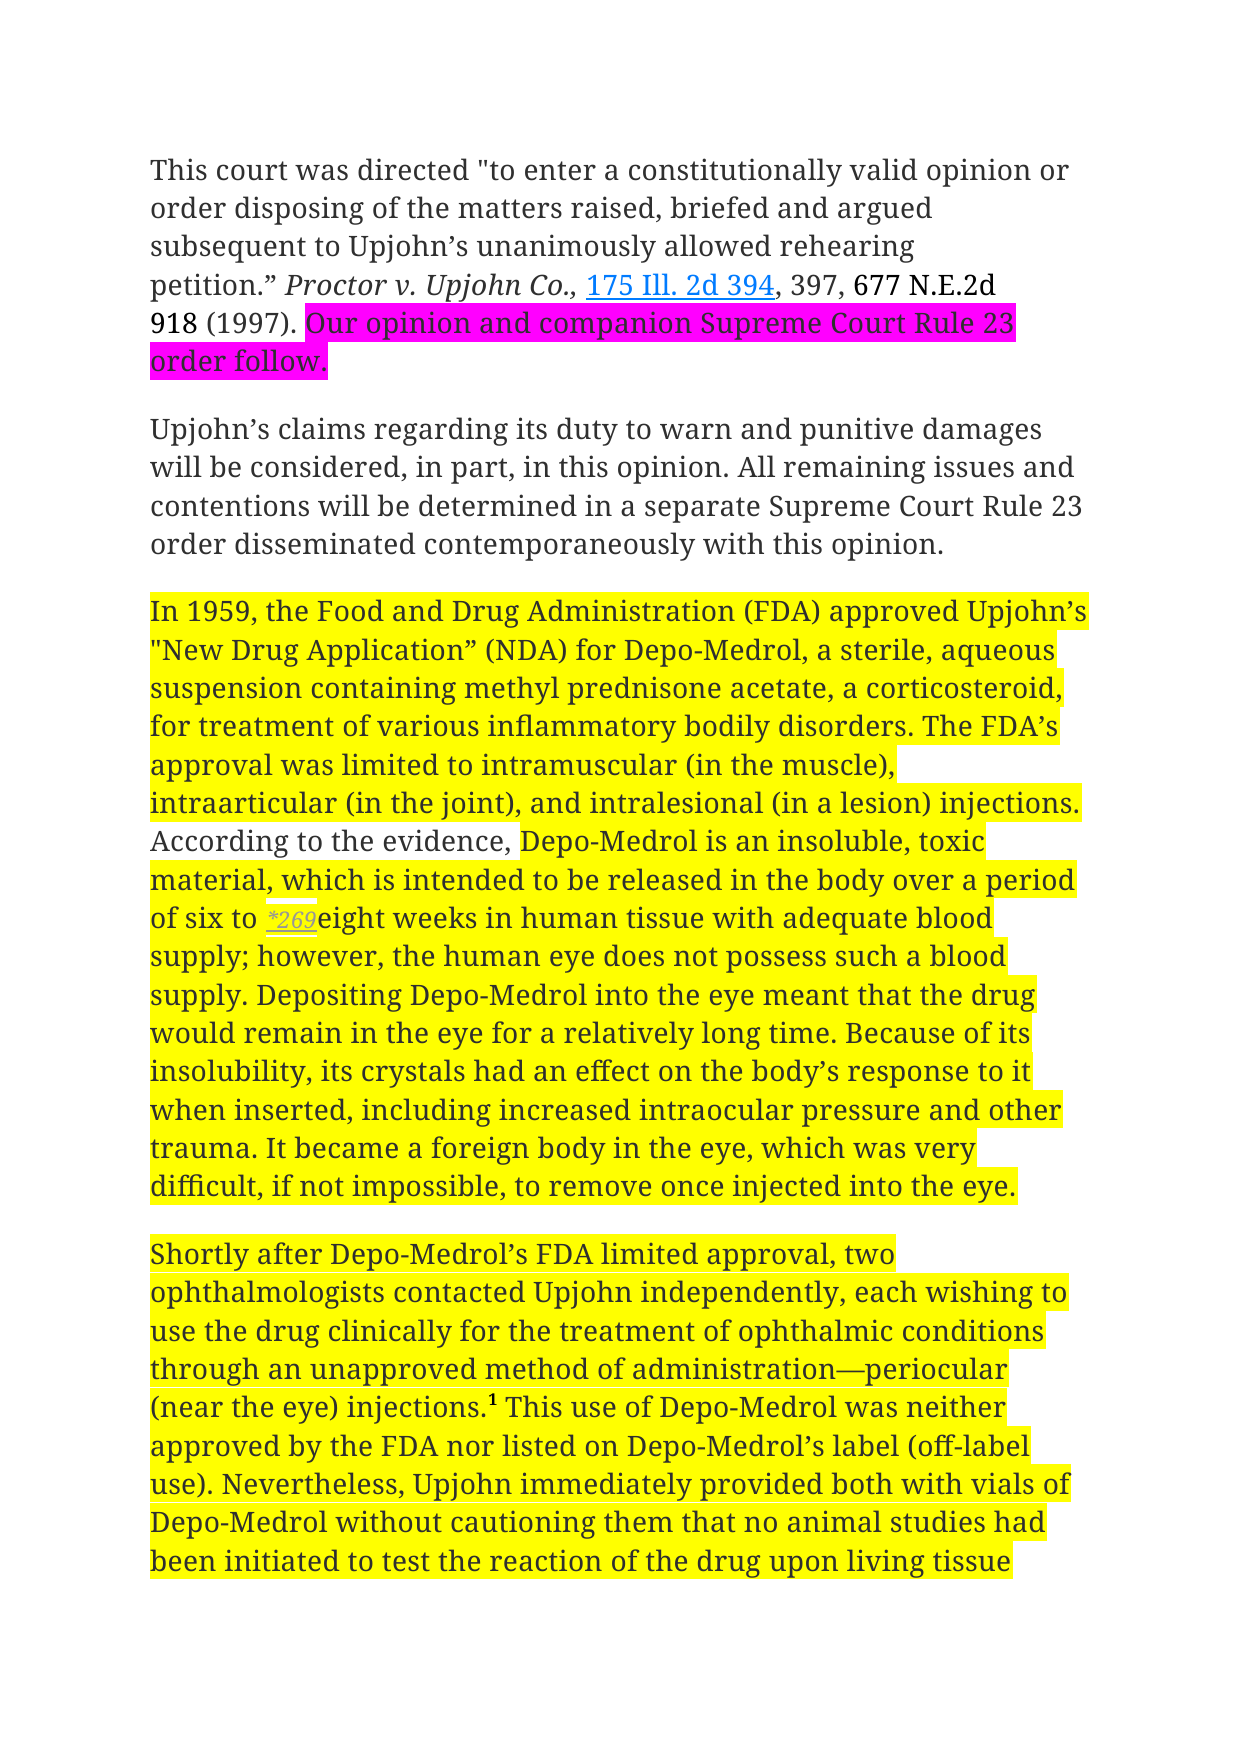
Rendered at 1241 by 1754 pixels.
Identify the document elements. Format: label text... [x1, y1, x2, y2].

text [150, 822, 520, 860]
text In 1959, the Food and Drug Administration (FDA) approved Upjohn’s "New Drug Application” (NDA) for Depo-Medrol, a sterile, aqueous suspension containing methyl prednisone acetate, a corticosteroid, for treatment of various inflammatory bodily disorders. The FDA’s approval was limited to intramuscular (in the muscle), intraarticular (in the joint), and intralesional (in a lesion) injections. According to the evidence, Depo-Medrol is an insoluble, toxic material, which is intended to be released in the body over a period of six to *269eight weeks in human tissue with adequate blood supply; however, the human eye does not possess such a blood supply. Depositing Depo-Medrol into the eye meant that the drug would remain in the eye for a relatively long time. Because of its insolubility, its crystals had an effect on the body’s response to it when inserted, including increased intraocular pressure and other trauma. It became a foreign body in the eye, which was very difficult, if not impossible, to remove once injected into the eye. [897, 592, 1090, 1205]
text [150, 150, 1090, 380]
text Upjohn’s claims regarding its duty to warn and punitive damages will be considered, in part, in this opinion. All remaining issues and contentions will be determined in a separate Supreme Court Rule 23 order disseminated contemporaneously with this opinion. [150, 409, 1090, 562]
